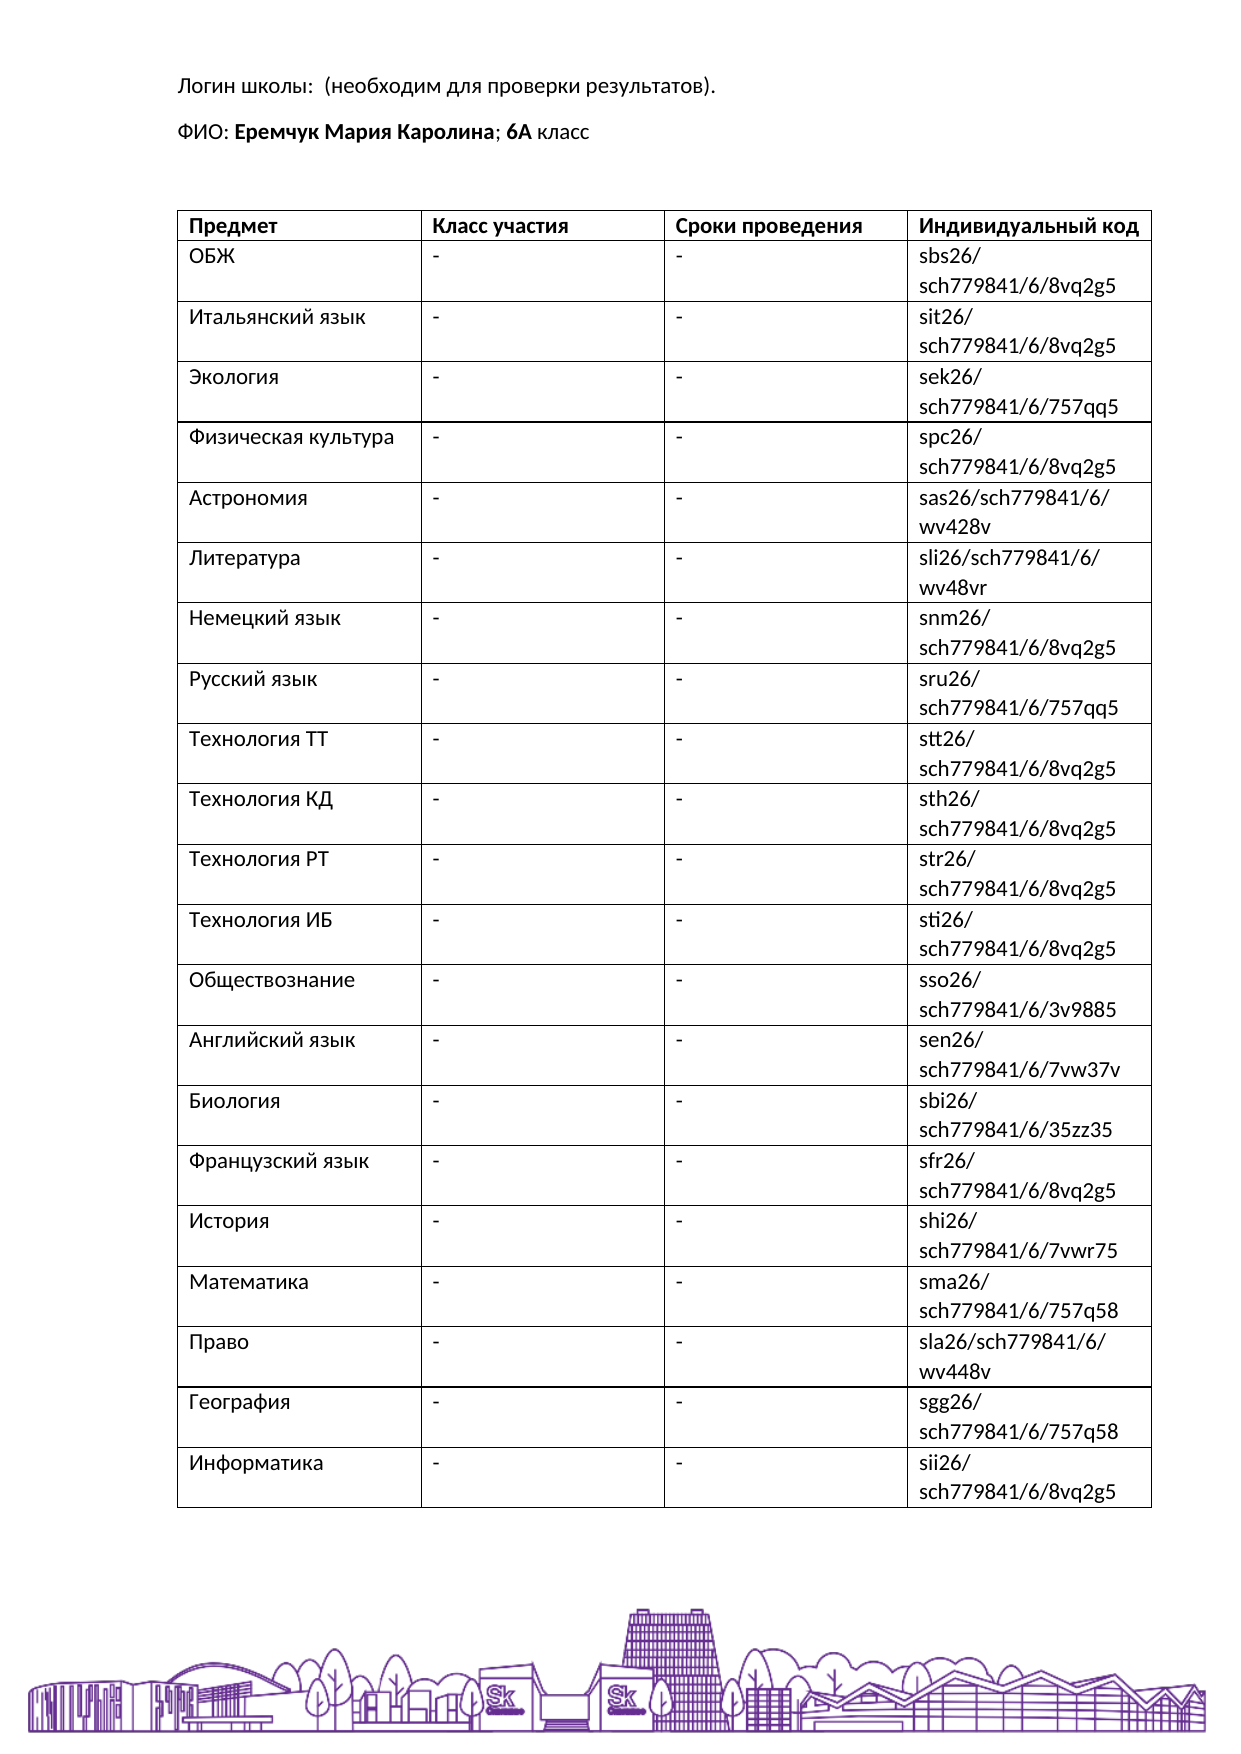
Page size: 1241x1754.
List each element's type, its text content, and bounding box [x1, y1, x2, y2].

table_cell Итальянский язык [178, 302, 421, 361]
table_cell - [665, 603, 907, 663]
table_cell - [665, 784, 907, 843]
table_cell sii26/sch779841/6/8vq2g5 [908, 1448, 1151, 1507]
table_cell sth26/sch779841/6/8vq2g5 [908, 784, 1151, 843]
table_cell Право [178, 1327, 421, 1386]
table_cell ОБЖ [178, 241, 421, 301]
table_cell sek26/sch779841/6/757qq5 [908, 362, 1151, 421]
table_cell - [422, 784, 664, 843]
table_cell - [422, 965, 664, 1024]
table_cell - [665, 362, 907, 421]
table_cell sgg26/sch779841/6/757q58 [908, 1388, 1151, 1447]
table_cell - [422, 1267, 664, 1326]
table_cell snm26/sch779841/6/8vq2g5 [908, 603, 1151, 663]
table_cell - [665, 965, 907, 1024]
table_cell - [665, 1388, 907, 1447]
table_cell Технология РТ [178, 845, 421, 904]
table_cell - [665, 302, 907, 361]
table_cell str26/sch779841/6/8vq2g5 [908, 845, 1151, 904]
table_cell История [178, 1206, 421, 1266]
table_cell spc26/sch779841/6/8vq2g5 [908, 423, 1151, 482]
table_cell - [665, 543, 907, 602]
table_cell Обществознание [178, 965, 421, 1024]
table_cell Физическая культура [178, 423, 421, 482]
table_cell Экология [178, 362, 421, 421]
table_cell - [665, 1026, 907, 1085]
table_cell Русский язык [178, 664, 421, 723]
text Логин школы: (необходим для проверки результатов). [177, 71, 1152, 99]
table_cell sla26/sch779841/6/wv448v [908, 1327, 1151, 1386]
table_cell - [422, 845, 664, 904]
table_cell Информатика [178, 1448, 421, 1507]
table_cell - [422, 1206, 664, 1266]
table_cell sli26/sch779841/6/wv48vr [908, 543, 1151, 602]
table_cell sas26/sch779841/6/wv428v [908, 483, 1151, 542]
table_cell shi26/sch779841/6/7vwr75 [908, 1206, 1151, 1266]
table_cell - [665, 241, 907, 301]
table_cell - [665, 845, 907, 904]
table_cell Математика [178, 1267, 421, 1326]
table_cell География [178, 1388, 421, 1447]
table_cell - [422, 302, 664, 361]
table_cell - [422, 1026, 664, 1085]
table_cell sti26/sch779841/6/8vq2g5 [908, 905, 1151, 964]
table_cell - [665, 905, 907, 964]
table_cell sbs26/sch779841/6/8vq2g5 [908, 241, 1151, 301]
table_cell - [665, 423, 907, 482]
table_cell - [422, 905, 664, 964]
table_cell - [422, 664, 664, 723]
table_cell - [422, 603, 664, 663]
table_cell - [422, 724, 664, 783]
table_cell - [422, 543, 664, 602]
table_cell - [665, 664, 907, 723]
table_cell sru26/sch779841/6/757qq5 [908, 664, 1151, 723]
table_header Класс участия [422, 211, 664, 240]
table_cell sbi26/sch779841/6/35zz35 [908, 1086, 1151, 1145]
table_cell Технология ИБ [178, 905, 421, 964]
table_cell - [665, 1327, 907, 1386]
table_cell sit26/sch779841/6/8vq2g5 [908, 302, 1151, 361]
table_cell - [665, 483, 907, 542]
table_header Предмет [178, 211, 421, 240]
table_cell - [422, 423, 664, 482]
table_cell - [665, 1206, 907, 1266]
table_cell - [665, 1267, 907, 1326]
table_header Индивидуальный код [908, 211, 1151, 240]
table_cell - [422, 362, 664, 421]
table_cell - [422, 1146, 664, 1205]
table_cell - [422, 241, 664, 301]
table_cell Французский язык [178, 1146, 421, 1205]
table_cell - [422, 1388, 664, 1447]
table_cell stt26/sch779841/6/8vq2g5 [908, 724, 1151, 783]
table_cell - [665, 1146, 907, 1205]
table_cell - [665, 1448, 907, 1507]
table_cell - [422, 483, 664, 542]
table_header Сроки проведения [665, 211, 907, 240]
table_cell Технология КД [178, 784, 421, 843]
table_cell - [665, 1086, 907, 1145]
table_cell - [422, 1086, 664, 1145]
table_cell Технология ТТ [178, 724, 421, 783]
text ФИО: Еремчук Мария Каролина; 6A класс [177, 117, 1152, 145]
table_cell Астрономия [178, 483, 421, 542]
table_cell Литература [178, 543, 421, 602]
table_cell - [665, 724, 907, 783]
table_cell sso26/sch779841/6/3v9885 [908, 965, 1151, 1024]
table_cell sfr26/sch779841/6/8vq2g5 [908, 1146, 1151, 1205]
table_cell - [422, 1327, 664, 1386]
table_cell - [422, 1448, 664, 1507]
table_cell Немецкий язык [178, 603, 421, 663]
table_cell Биология [178, 1086, 421, 1145]
table_cell sma26/sch779841/6/757q58 [908, 1267, 1151, 1326]
table_cell Английский язык [178, 1026, 421, 1085]
table_cell sen26/sch779841/6/7vw37v [908, 1026, 1151, 1085]
